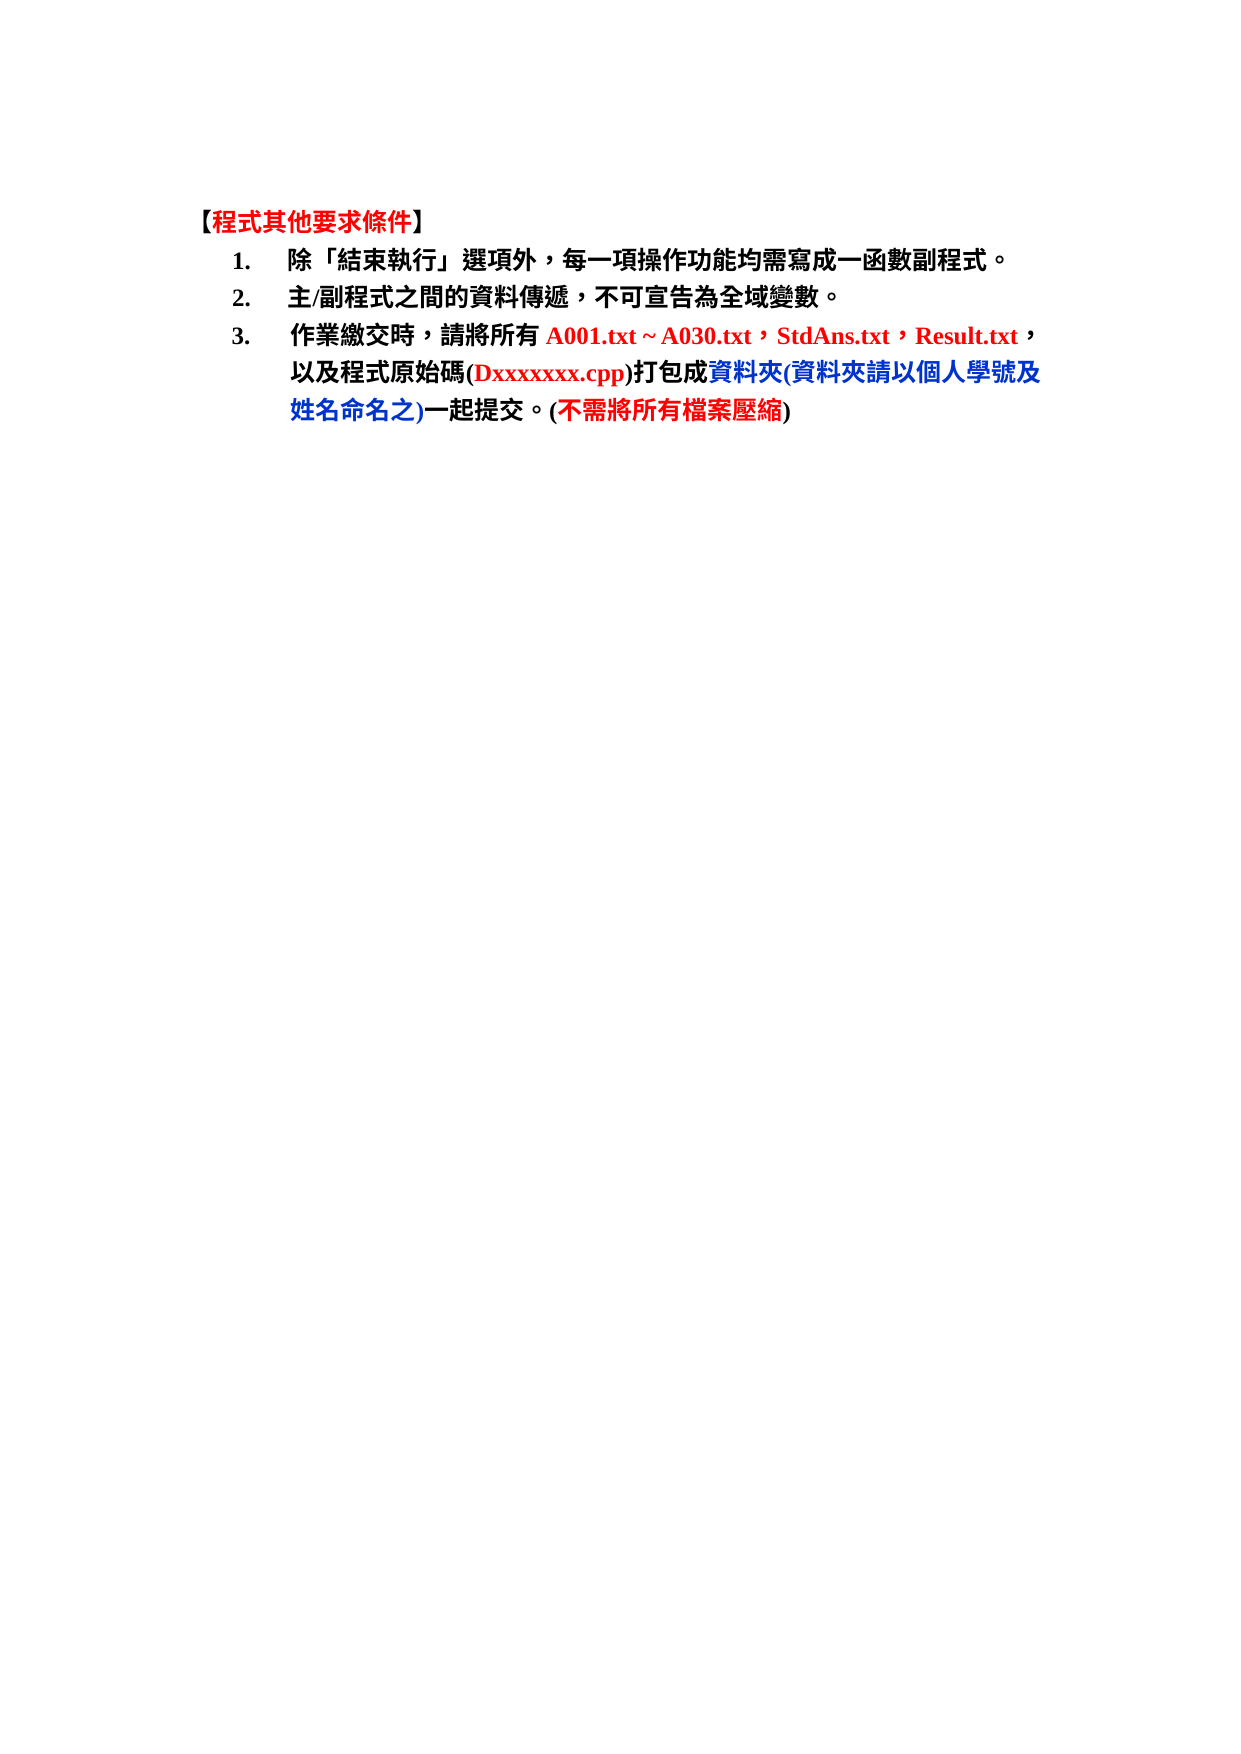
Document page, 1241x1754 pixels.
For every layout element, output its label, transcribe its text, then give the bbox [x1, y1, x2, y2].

list 除「結束執行」選項外，每一項操作功能均需寫成一函數副程式。 [232, 239, 1053, 277]
list 主/副程式之間的資料傳遞，不可宣告為全域變數。 [232, 277, 1053, 314]
list 【程式其他要求條件】 [187, 202, 1053, 239]
list 作業繳交時，請將所有A001.txt ~ A030.txt，StdAns.txt，Result.txt，以及程式原始碼(Dxxxxxxx.cpp)打包成資料夾(資料夾請以個人學號及姓名命名之)一起提交。(不需將所有檔案壓縮) [231, 314, 1053, 427]
